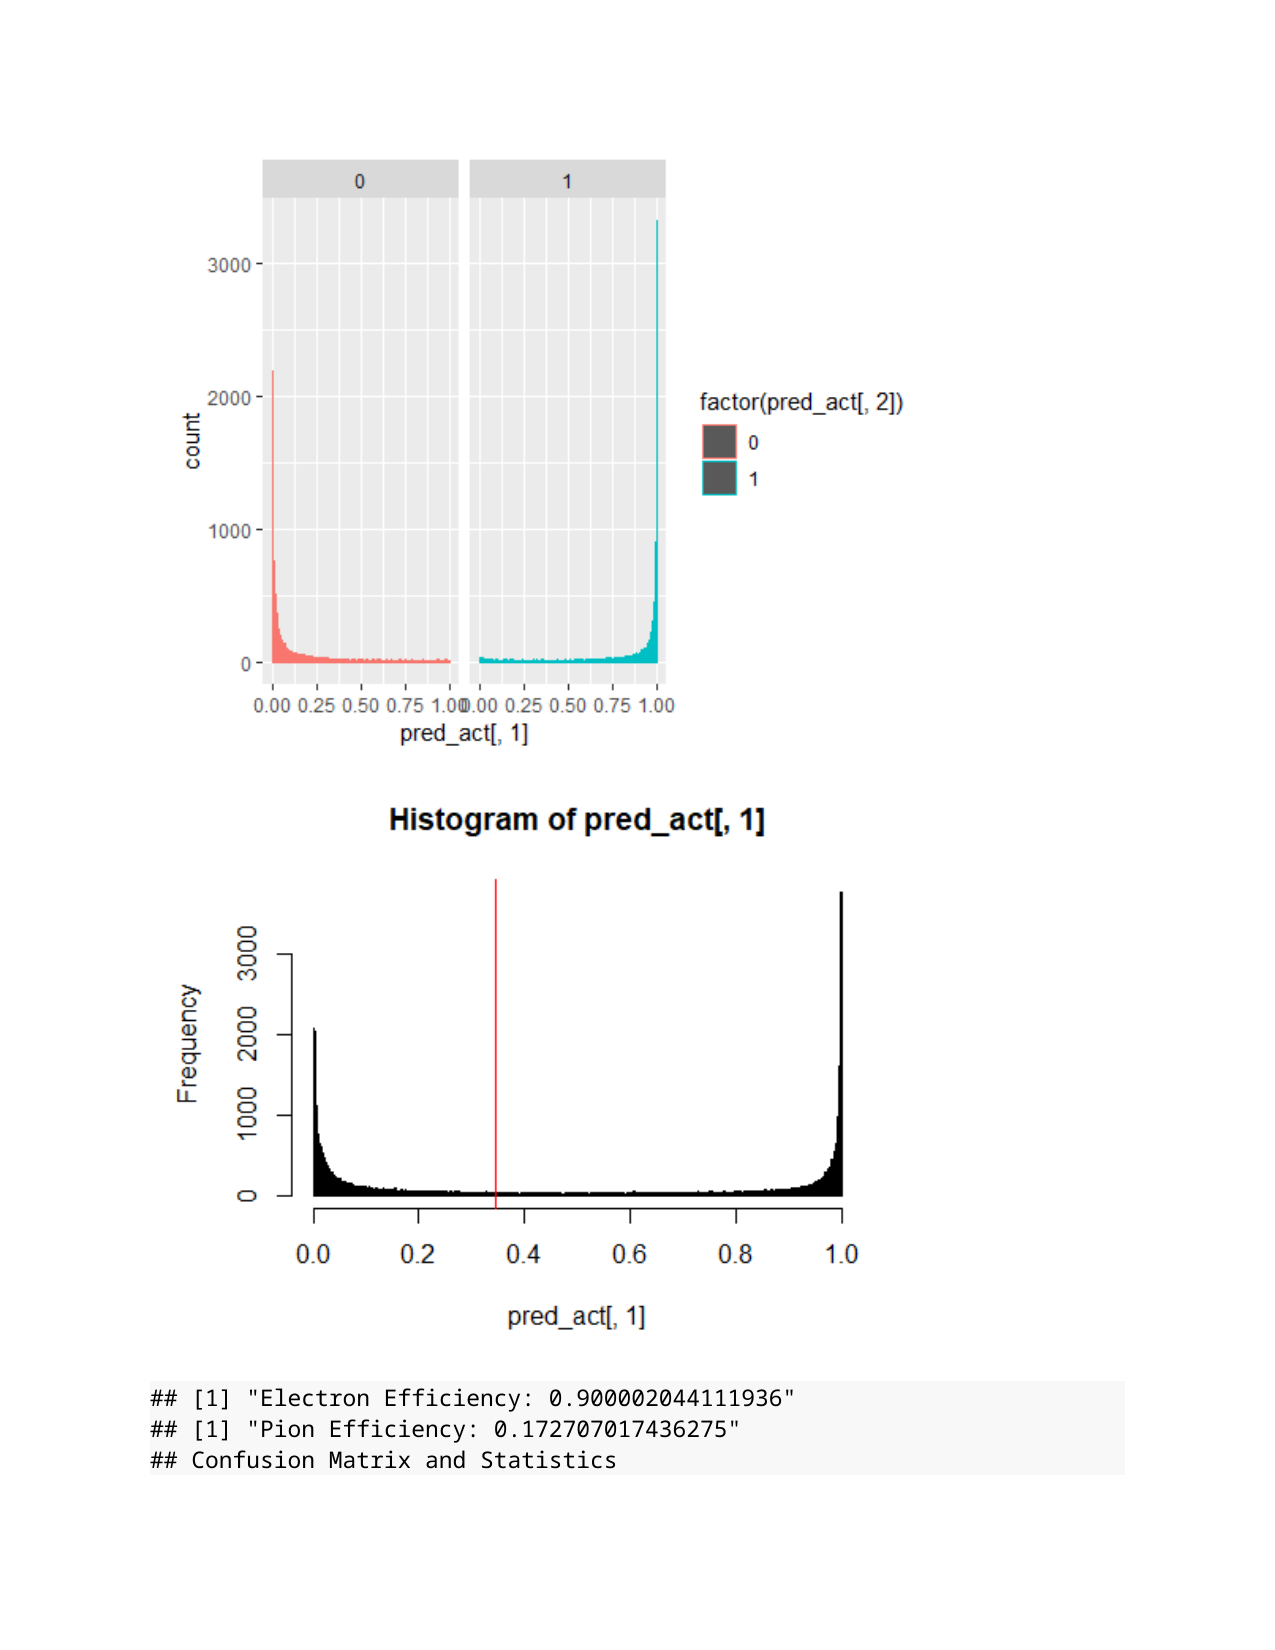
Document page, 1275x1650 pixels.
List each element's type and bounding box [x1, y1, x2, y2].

picture [168, 150, 927, 1363]
text [150, 1381, 1125, 1475]
